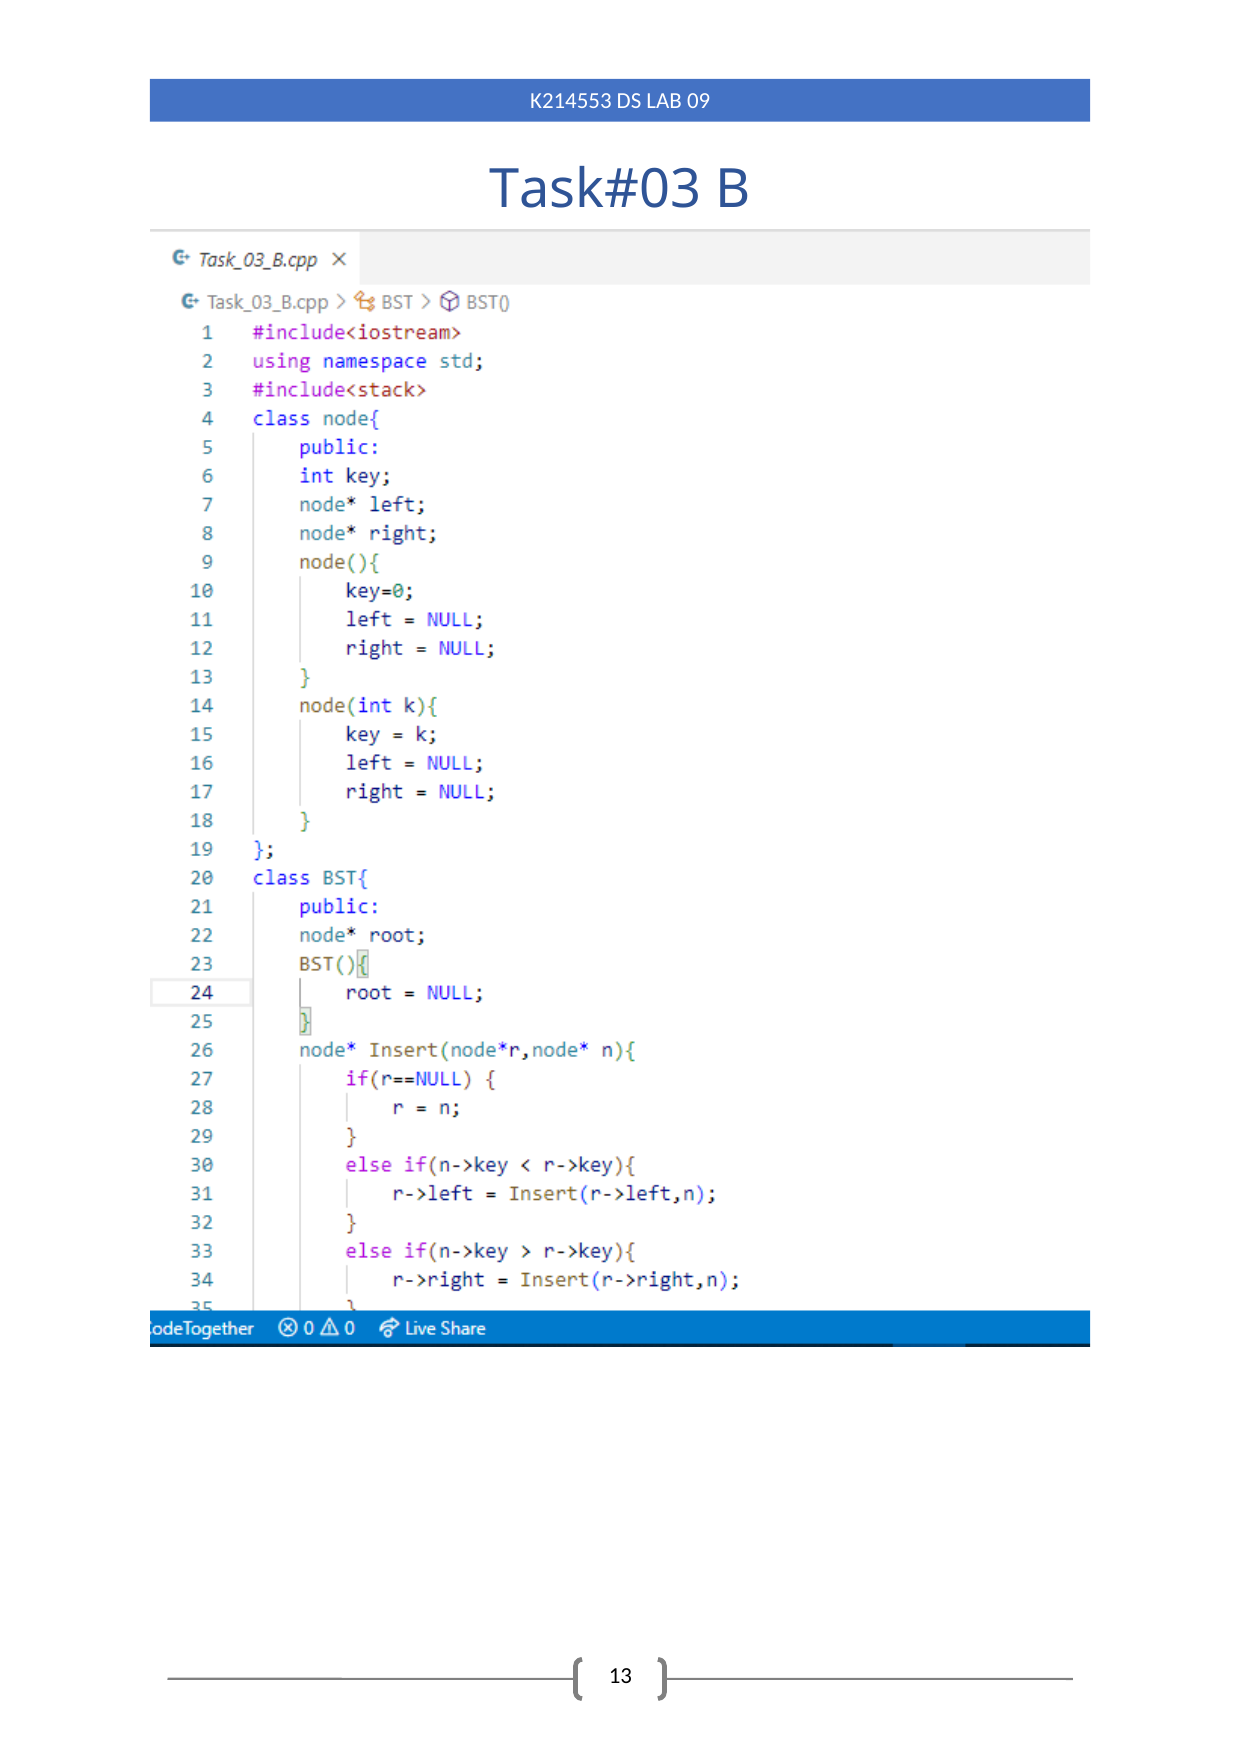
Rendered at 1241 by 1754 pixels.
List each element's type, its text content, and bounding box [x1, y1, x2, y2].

picture [150, 229, 1091, 1347]
subtitle Task#03 B [150, 150, 1090, 224]
